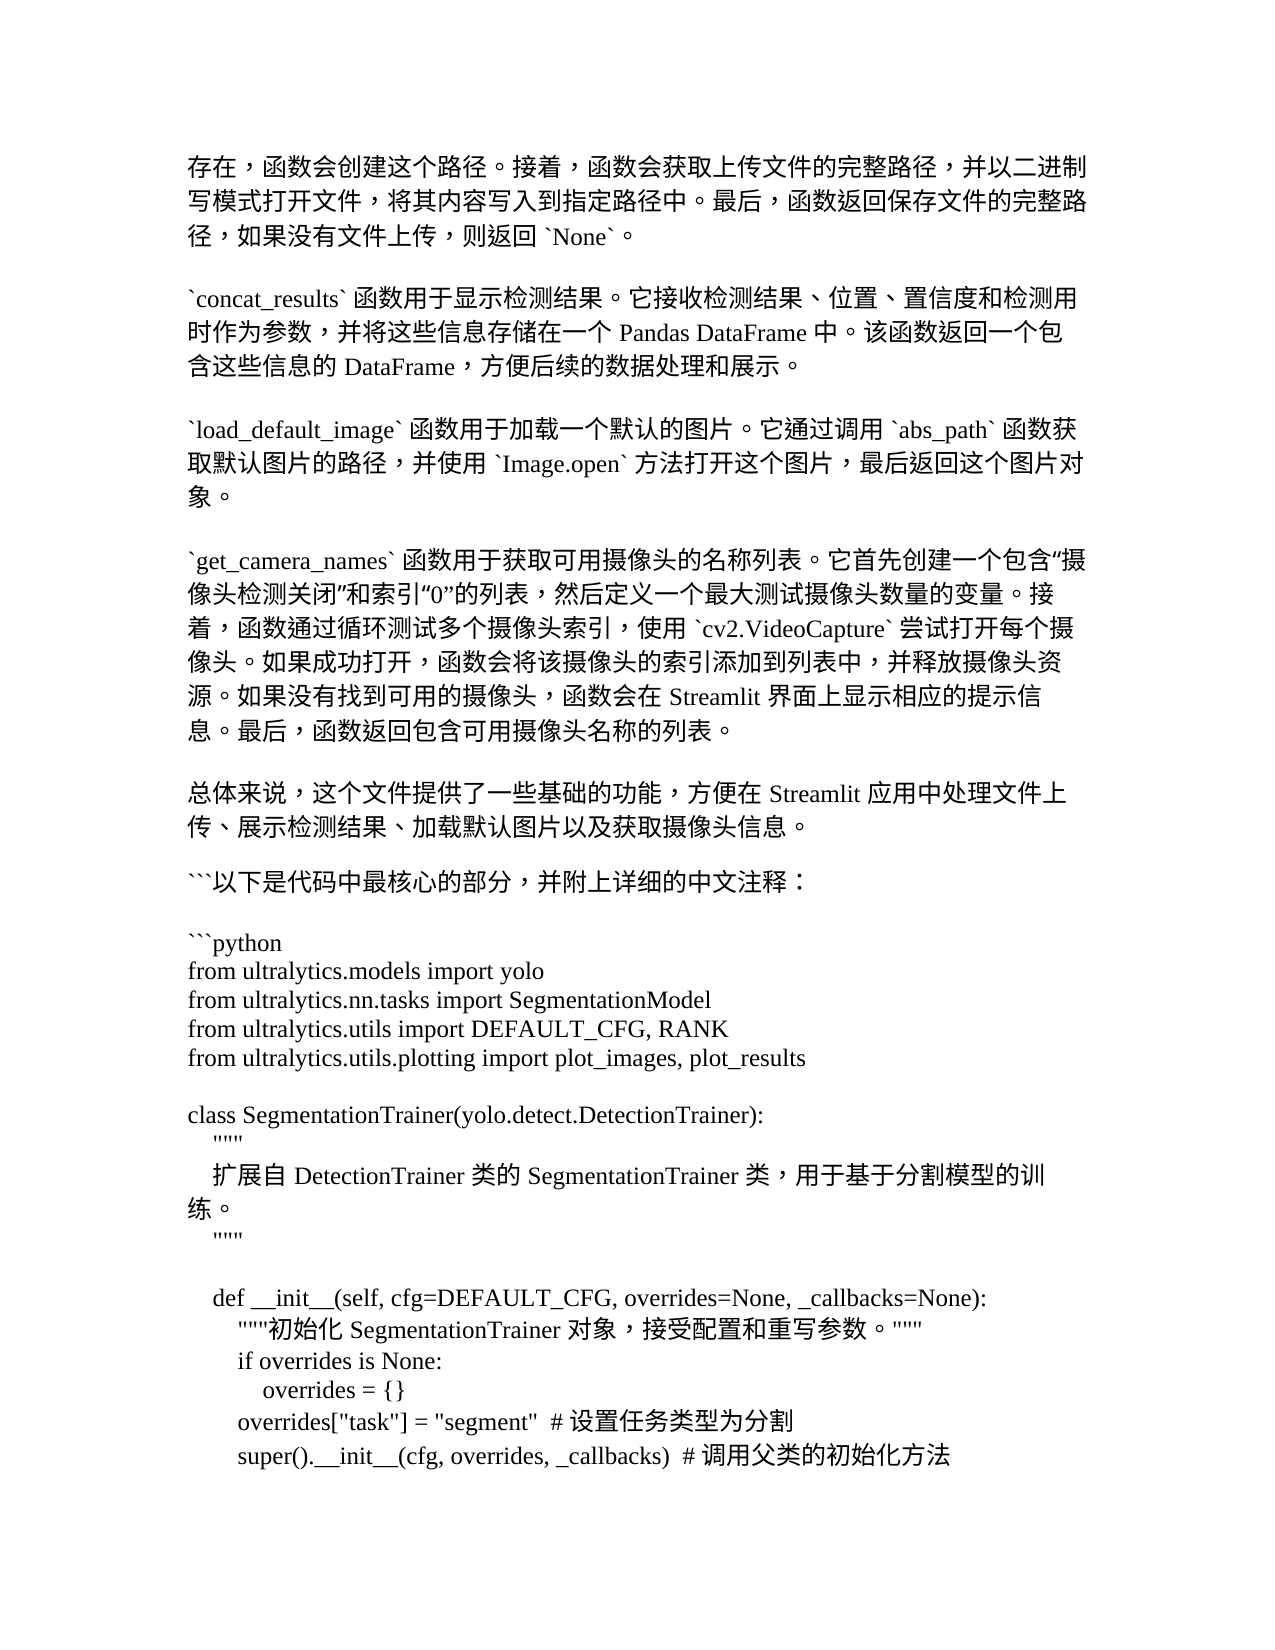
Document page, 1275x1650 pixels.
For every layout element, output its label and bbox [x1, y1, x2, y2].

text [187, 150, 1087, 844]
text [187, 865, 1087, 1472]
